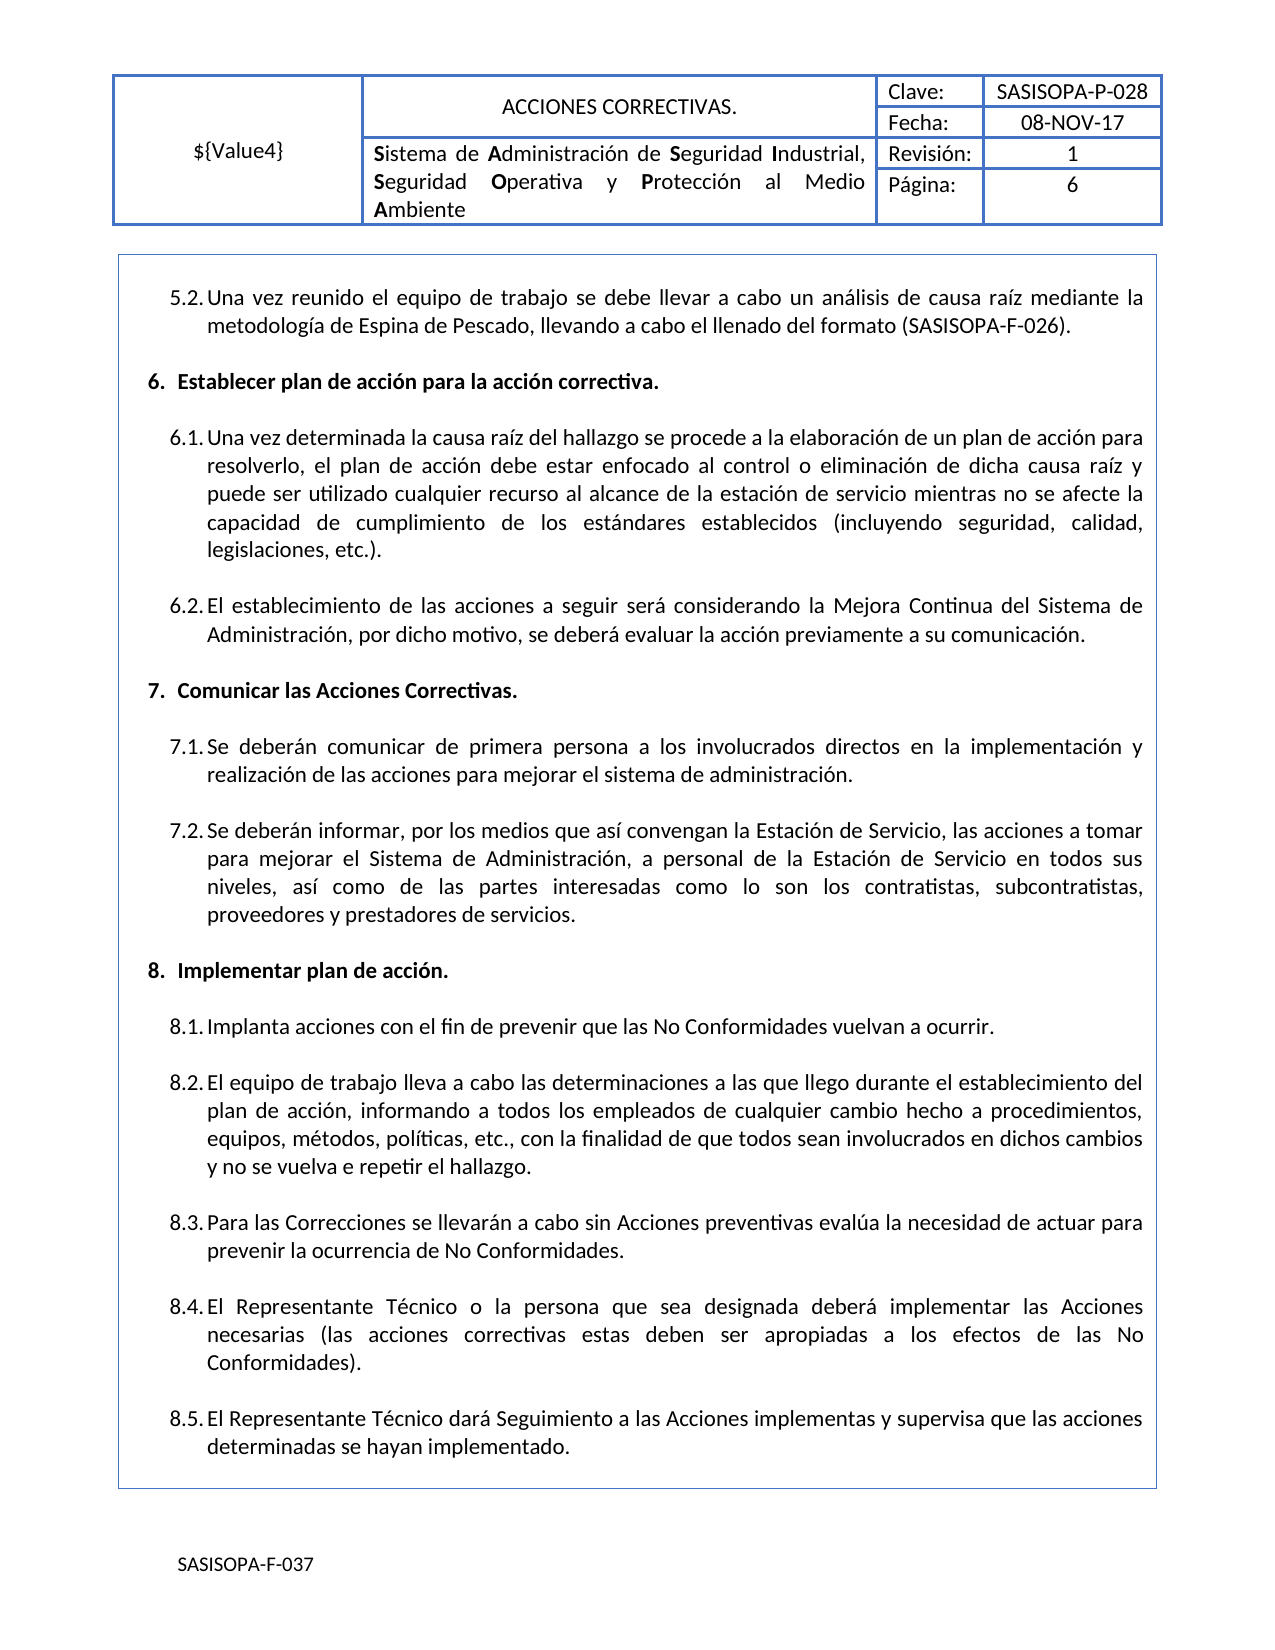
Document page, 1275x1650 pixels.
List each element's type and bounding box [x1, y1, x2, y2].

table_cell [119, 255, 1156, 1488]
